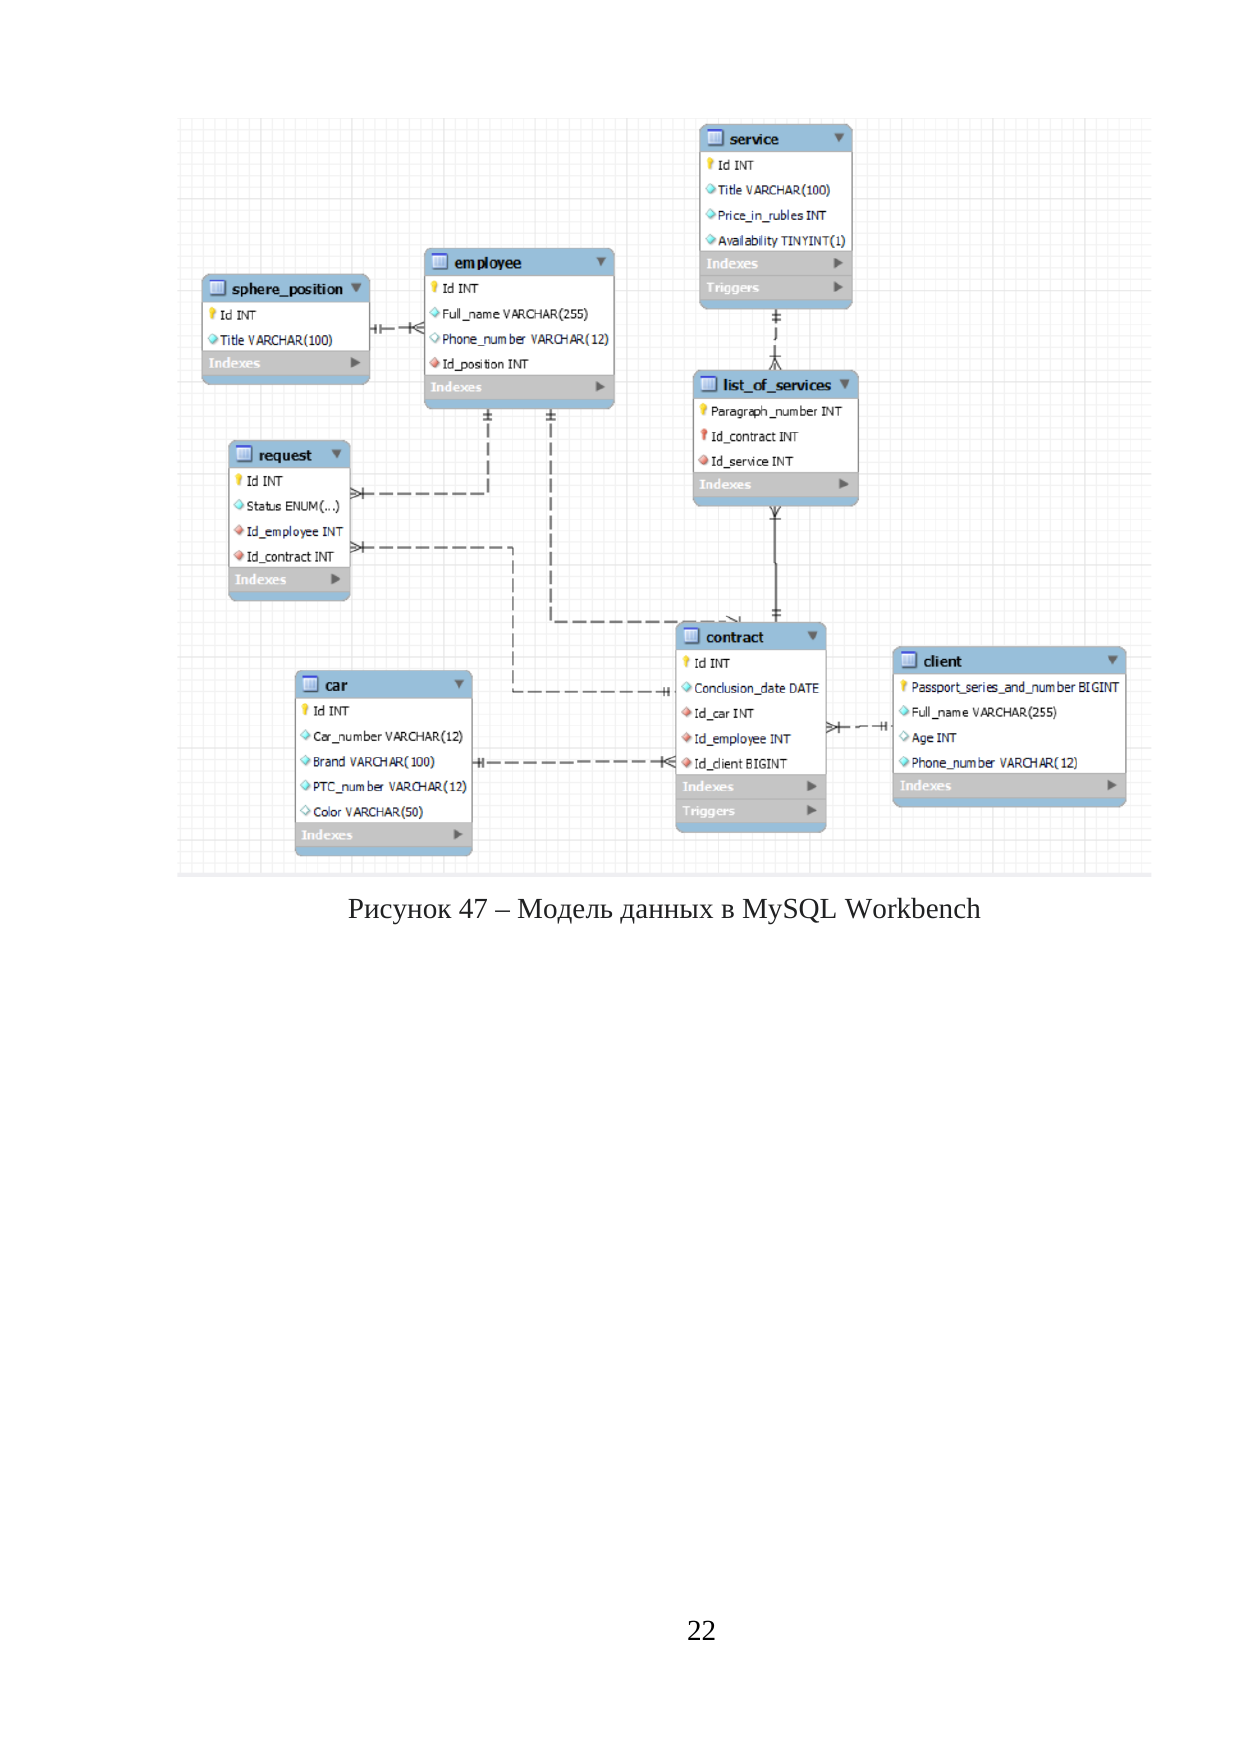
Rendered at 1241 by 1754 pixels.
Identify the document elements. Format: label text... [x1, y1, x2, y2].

text Рисунок 47 – Модель данных в MySQL Workbench [177, 891, 1152, 924]
picture [177, 118, 1152, 877]
